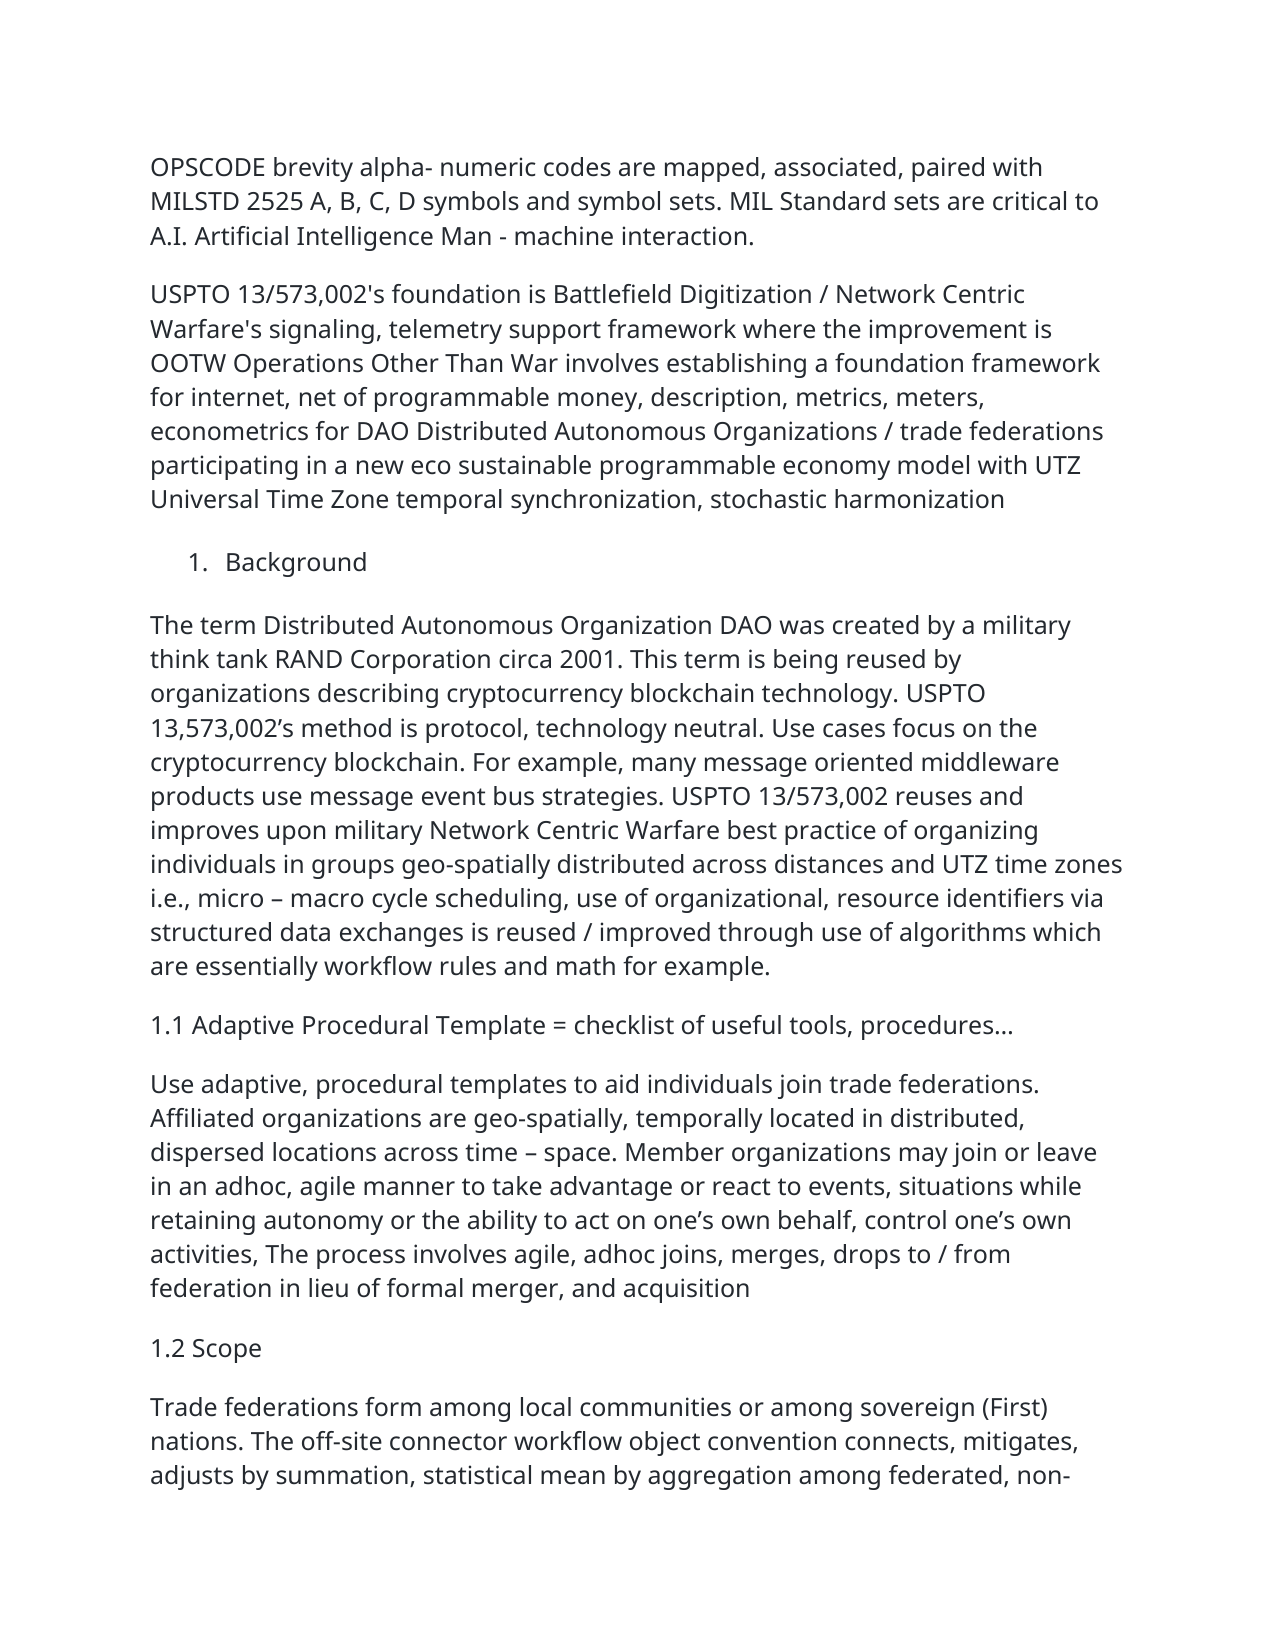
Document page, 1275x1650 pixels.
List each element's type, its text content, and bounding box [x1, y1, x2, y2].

text 1.2 Scope [150, 1330, 1125, 1364]
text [150, 150, 1125, 252]
text USPTO 13/573,002's foundation is Battlefield Digitization / Network Centric Warfare's signaling, telemetry support framework where the improvement is OOTW Operations Other Than War involves establishing a foundation framework for internet, net of programmable money, description, metrics, meters, econometrics for DAO Distributed Autonomous Organizations / trade federations participating in a new eco sustainable programmable economy model with UTZ Universal Time Zone temporal synchronization, stochastic harmonization [150, 277, 1125, 516]
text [150, 1389, 1125, 1491]
text Use adaptive, procedural templates to aid individuals join trade federations. Affiliated organizations are geo-spatially, temporally located in distributed, dispersed locations across time – space. Member organizations may join or leave in an adhoc, agile manner to take advantage or react to events, situations while retaining autonomy or the ability to act on one’s own behalf, control one’s own activities, The process involves agile, adhoc joins, merges, drops to / from federation in lieu of formal merger, and acquisition [150, 1067, 1125, 1305]
list Background [187, 545, 1125, 579]
text The term Distributed Autonomous Organization DAO was created by a military think tank RAND Corporation circa 2001. This term is being reused by organizations describing cryptocurrency blockchain technology. USPTO 13,573,002’s method is protocol, technology neutral. Use cases focus on the cryptocurrency blockchain. For example, many message oriented middleware products use message event bus strategies. USPTO 13/573,002 reuses and improves upon military Network Centric Warfare best practice of organizing individuals in groups geo-spatially distributed across distances and UTZ time zones i.e., micro – macro cycle scheduling, use of organizational, resource identifiers via structured data exchanges is reused / improved through use of algorithms which are essentially workflow rules and math for example. [150, 608, 1125, 983]
text 1.1 Adaptive Procedural Template = checklist of useful tools, procedures… [150, 1008, 1125, 1042]
